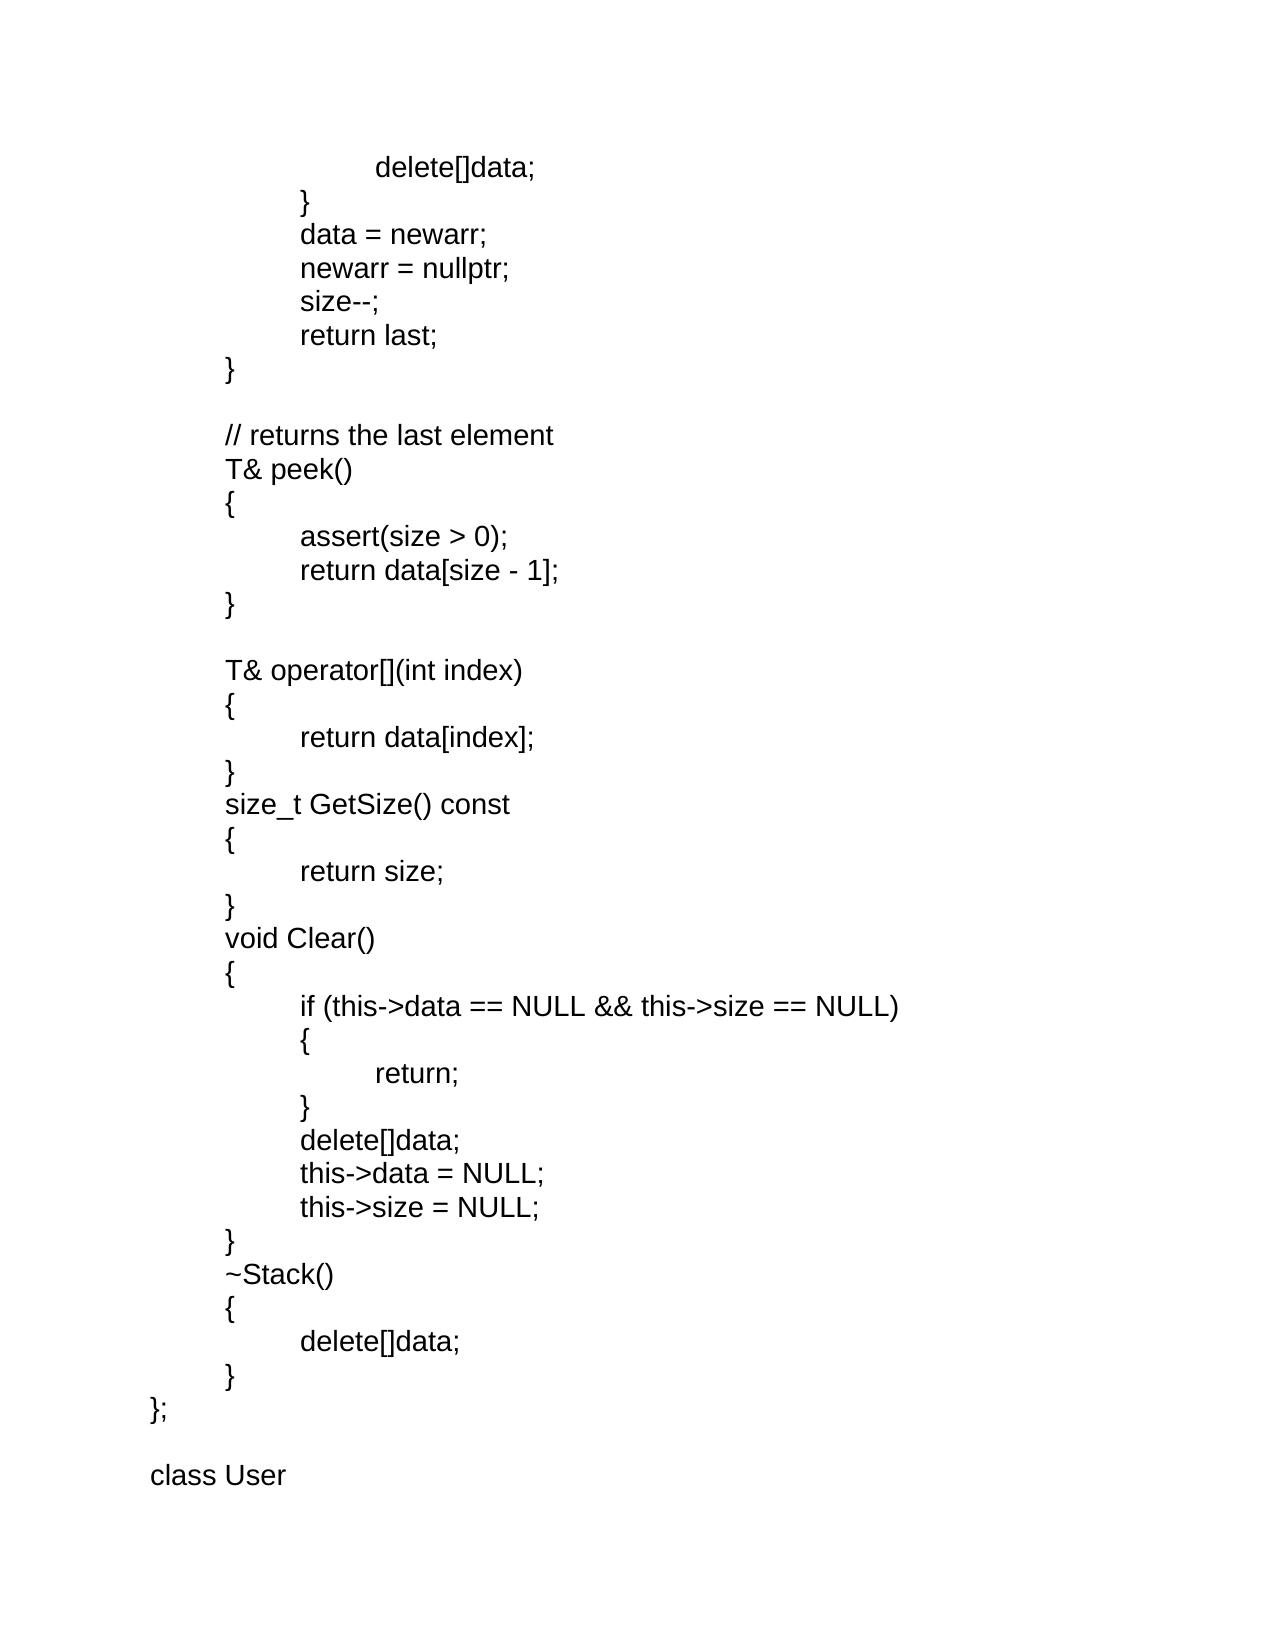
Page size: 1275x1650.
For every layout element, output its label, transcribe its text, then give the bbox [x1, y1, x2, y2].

text data = newarr; [150, 217, 1125, 251]
text return last; [150, 318, 1125, 351]
text { [150, 821, 1125, 854]
text return size; [150, 854, 1125, 888]
text return data[index]; [150, 720, 1125, 754]
text { [150, 1022, 1125, 1056]
text { [150, 955, 1125, 988]
text { [150, 485, 1125, 519]
text return; [150, 1056, 1125, 1089]
text } [150, 183, 1125, 217]
text // returns the last element [150, 418, 1125, 452]
text } [150, 1089, 1125, 1123]
text size_t GetSize() const [150, 787, 1125, 821]
text class User [150, 1458, 1125, 1492]
text delete[]data; [150, 1123, 1125, 1156]
text delete[]data; [150, 1324, 1125, 1357]
text this->data = NULL; [150, 1156, 1125, 1190]
text return data[size - 1]; [150, 552, 1125, 586]
text delete[]data; [150, 150, 1125, 183]
text T& operator[](int index) [150, 653, 1125, 687]
text { [150, 1290, 1125, 1324]
text } [150, 754, 1125, 787]
text size--; [150, 284, 1125, 318]
text { [150, 687, 1125, 720]
text } [150, 888, 1125, 921]
text newarr = nullptr; [150, 251, 1125, 284]
text ~Stack() [150, 1257, 1125, 1290]
text }; [150, 1391, 1125, 1424]
text } [150, 586, 1125, 619]
text T& peek() [150, 452, 1125, 485]
text this->size = NULL; [150, 1190, 1125, 1223]
text } [150, 1223, 1125, 1257]
text if (this->data == NULL && this->size == NULL) [150, 988, 1125, 1022]
text assert(size > 0); [150, 519, 1125, 552]
text void Clear() [150, 921, 1125, 955]
text } [150, 1357, 1125, 1391]
text } [150, 351, 1125, 385]
